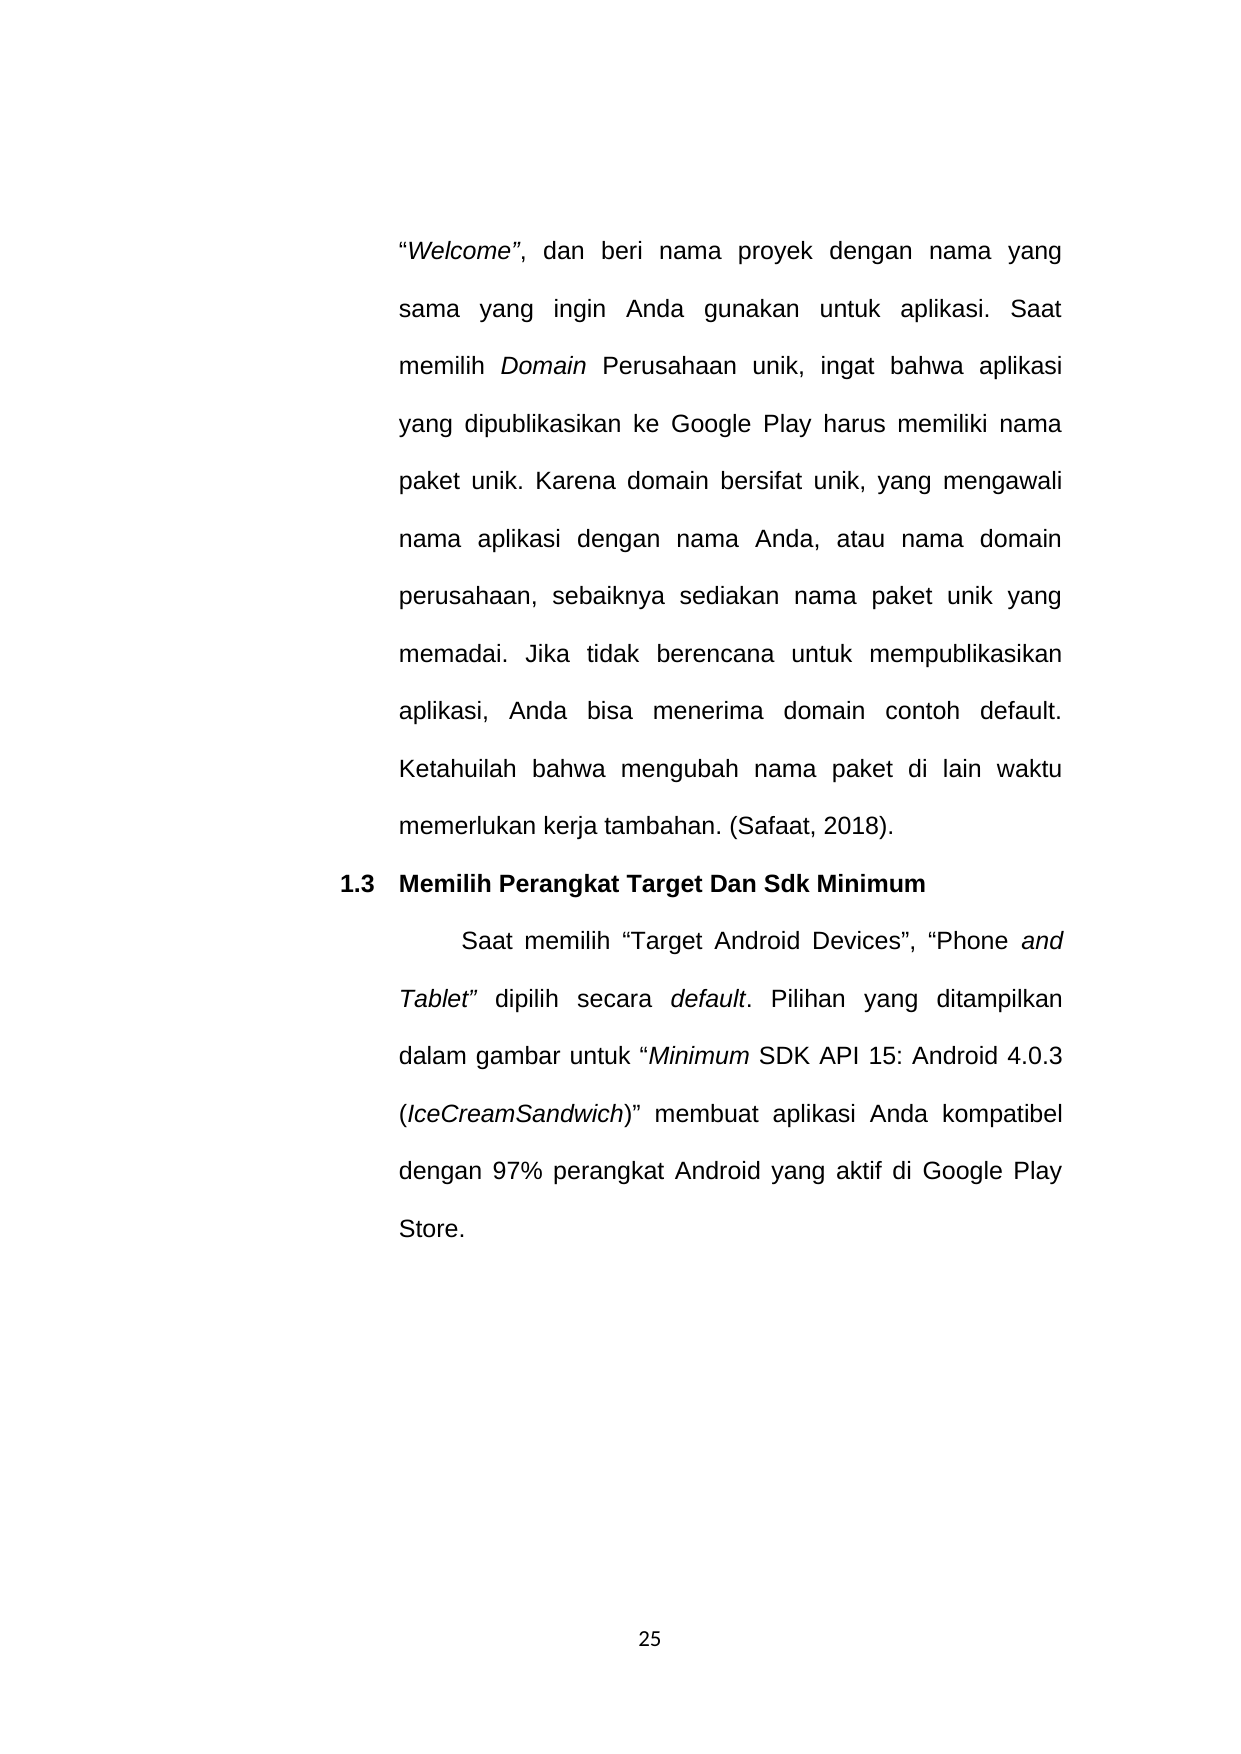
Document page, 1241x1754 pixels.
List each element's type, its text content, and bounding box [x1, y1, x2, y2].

list Saat memilih “Target Android Devices”, “Phone and Tablet” dipilih secara default. Pilihan yang ditampilkan dalam gambar untuk “Minimum SDK API 15: Android 4.0.3 (IceCreamSandwich)” membuat aplikasi Anda kompatibel dengan 97% perangkat Android yang aktif di Google Play Store. [399, 926, 1063, 1242]
list Memilih Perangkat Target Dan Sdk Minimum [340, 869, 1063, 897]
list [399, 236, 1063, 840]
